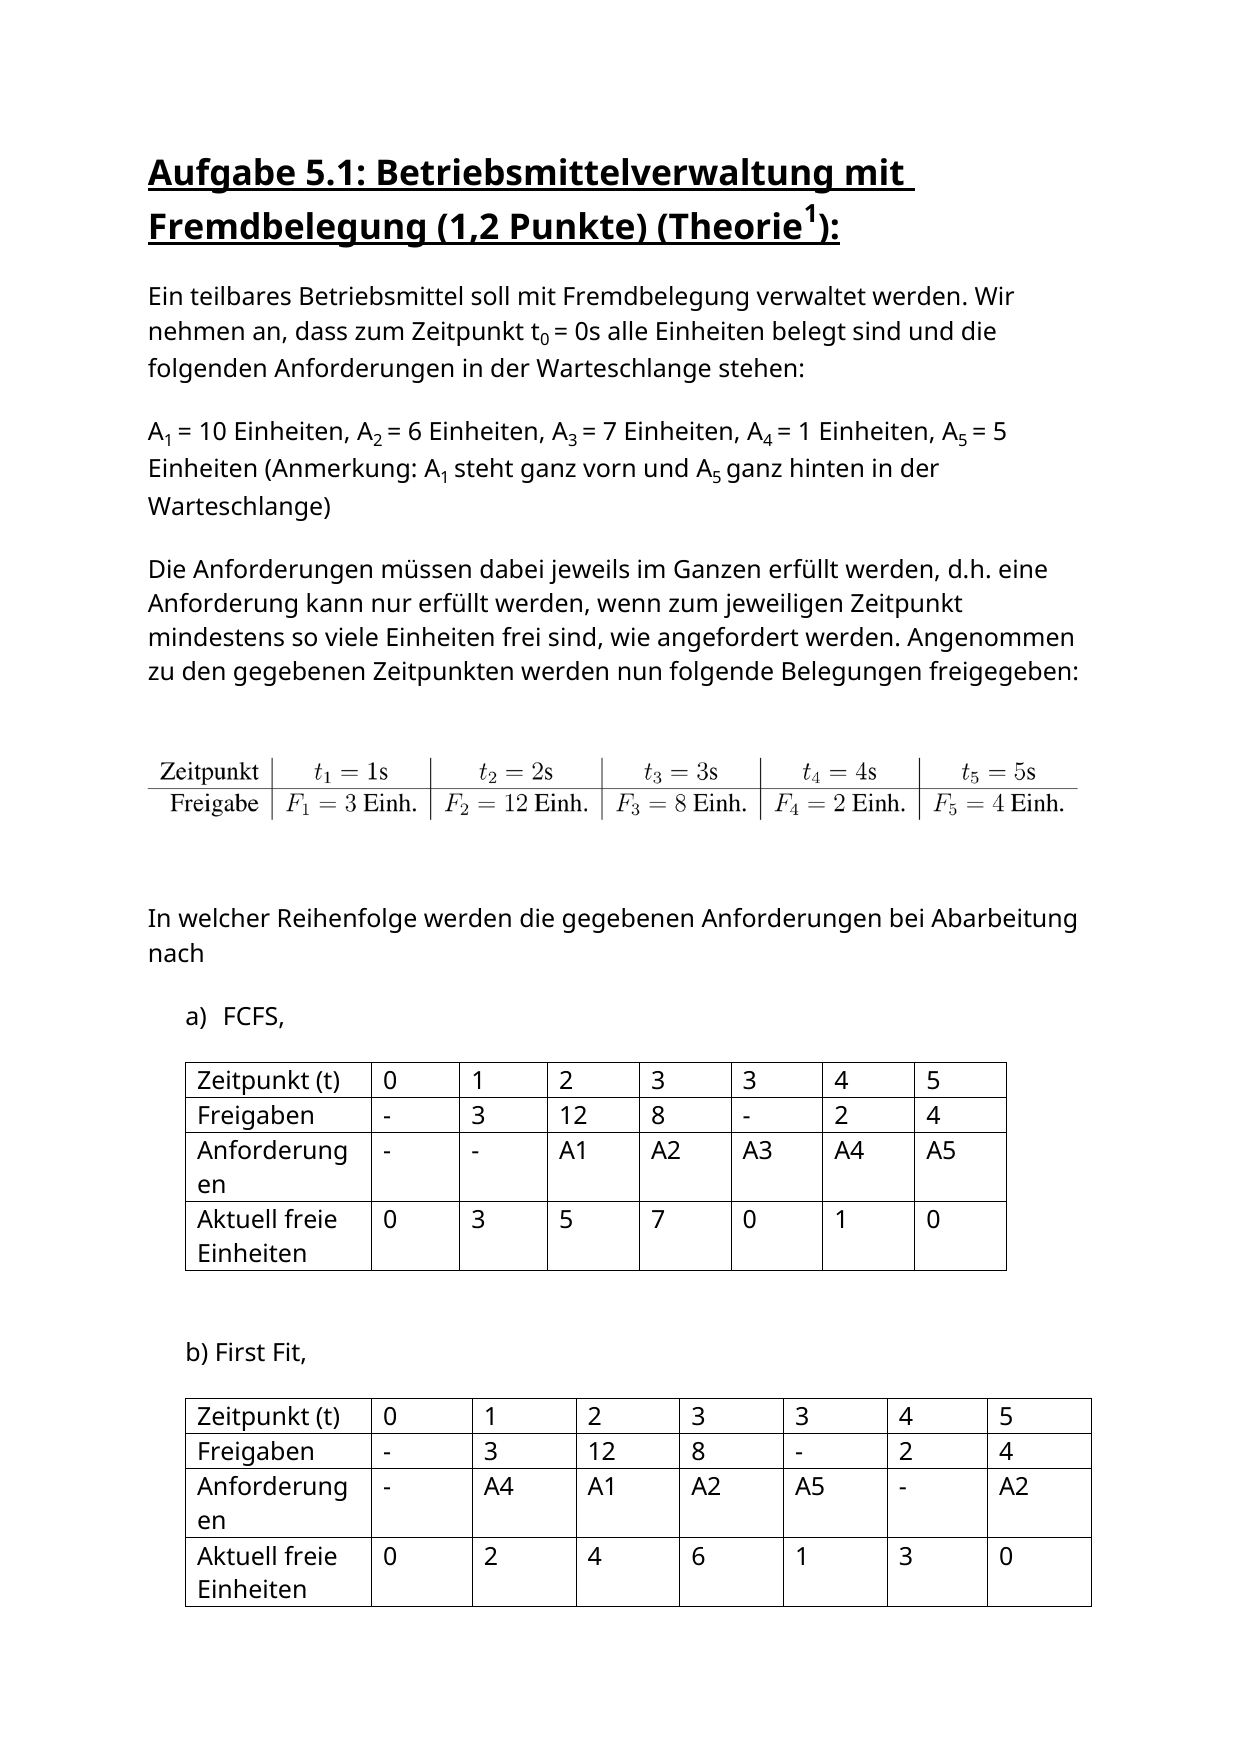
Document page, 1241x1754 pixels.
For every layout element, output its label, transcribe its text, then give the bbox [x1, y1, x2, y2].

table_cell A3 [732, 1133, 822, 1201]
table_cell 1 [784, 1538, 887, 1606]
table_header 0 [372, 1063, 459, 1097]
table_header Zeitpunkt (t) [186, 1399, 371, 1433]
table_header 5 [915, 1063, 1006, 1097]
table_cell 6 [680, 1538, 783, 1606]
text Ein teilbares Betriebsmittel soll mit Fremdbelegung verwaltet werden. Wir nehmen an, dass zum Zeitpunkt t0 = 0s alle Einheiten belegt sind und die folgenden Anforderungen in der Warteschlange stehen: [148, 279, 1093, 384]
table_cell 4 [577, 1538, 679, 1606]
table_cell A2 [680, 1469, 783, 1537]
table_cell Aktuell freie Einheiten [186, 1538, 371, 1606]
text Aufgabe 5.1: Betriebsmittelverwaltung mit Fremdbelegung (1,2 Punkte) (Theorie1): [148, 148, 1093, 250]
table_header 5 [988, 1399, 1091, 1433]
text b) First Fit, [185, 1300, 1093, 1368]
table_cell A4 [473, 1469, 576, 1537]
table_cell 0 [372, 1538, 472, 1606]
picture [147, 747, 1092, 842]
table_cell - [732, 1098, 822, 1132]
table_header 1 [473, 1399, 576, 1433]
table_cell 0 [732, 1202, 822, 1270]
table_cell 12 [548, 1098, 639, 1132]
table_header 2 [548, 1063, 639, 1097]
table_cell Freigaben [186, 1098, 371, 1132]
table_header 3 [732, 1063, 822, 1097]
table_cell 0 [372, 1202, 459, 1270]
table_cell Anforderungen [186, 1133, 371, 1201]
table_cell 3 [473, 1434, 576, 1468]
table_cell A1 [577, 1469, 679, 1537]
table_cell 7 [640, 1202, 731, 1270]
table_cell - [784, 1434, 887, 1468]
table_cell 4 [988, 1434, 1091, 1468]
table_cell 12 [577, 1434, 679, 1468]
text Die Anforderungen müssen dabei jeweils im Ganzen erfüllt werden, d.h. eine Anforderung kann nur erfüllt werden, wenn zum jeweiligen Zeitpunkt mindestens so viele Einheiten frei sind, wie angefordert werden. Angenommen zu den gegebenen Zeitpunkten werden nun folgende Belegungen freigegeben: [148, 551, 1093, 688]
table_header 4 [888, 1399, 987, 1433]
table_cell - [372, 1469, 472, 1537]
table_header 4 [823, 1063, 914, 1097]
table_cell 5 [548, 1202, 639, 1270]
table_cell 3 [888, 1538, 987, 1606]
table_cell - [460, 1133, 547, 1201]
table_cell - [372, 1098, 459, 1132]
table_cell 8 [640, 1098, 731, 1132]
table_cell 2 [823, 1098, 914, 1132]
table_cell Freigaben [186, 1434, 371, 1468]
table_cell 2 [888, 1434, 987, 1468]
table_cell Aktuell freie Einheiten [186, 1202, 371, 1270]
table_header 2 [577, 1399, 679, 1433]
table_cell 8 [680, 1434, 783, 1468]
table_cell 0 [915, 1202, 1006, 1270]
table_header 3 [680, 1399, 783, 1433]
list FCFS, [185, 998, 1093, 1032]
text A1 = 10 Einheiten, A2 = 6 Einheiten, A3 = 7 Einheiten, A4 = 1 Einheiten, A5 = 5 Einheiten (Anmerkung: A1 steht ganz vorn und A5 ganz hinten in der Warteschlange) [148, 414, 1093, 522]
table_header Zeitpunkt (t) [186, 1063, 371, 1097]
table_cell Anforderungen [186, 1469, 371, 1537]
table_cell 2 [473, 1538, 576, 1606]
table_cell A5 [784, 1469, 887, 1537]
table_cell - [888, 1469, 987, 1537]
table_cell A4 [823, 1133, 914, 1201]
table_header 0 [372, 1399, 472, 1433]
table_cell A2 [988, 1469, 1091, 1537]
table_cell A5 [915, 1133, 1006, 1201]
table_cell - [372, 1133, 459, 1201]
table_header 1 [460, 1063, 547, 1097]
table_cell 3 [460, 1098, 547, 1132]
table_cell 3 [460, 1202, 547, 1270]
table_cell - [372, 1434, 472, 1468]
text In welcher Reihenfolge werden die gegebenen Anforderungen bei Abarbeitung nach [148, 901, 1093, 969]
table_cell 0 [988, 1538, 1091, 1606]
table_cell 4 [915, 1098, 1006, 1132]
table_cell A2 [640, 1133, 731, 1201]
table_header 3 [784, 1399, 887, 1433]
table_header 3 [640, 1063, 731, 1097]
table_cell 1 [823, 1202, 914, 1270]
table_cell A1 [548, 1133, 639, 1201]
